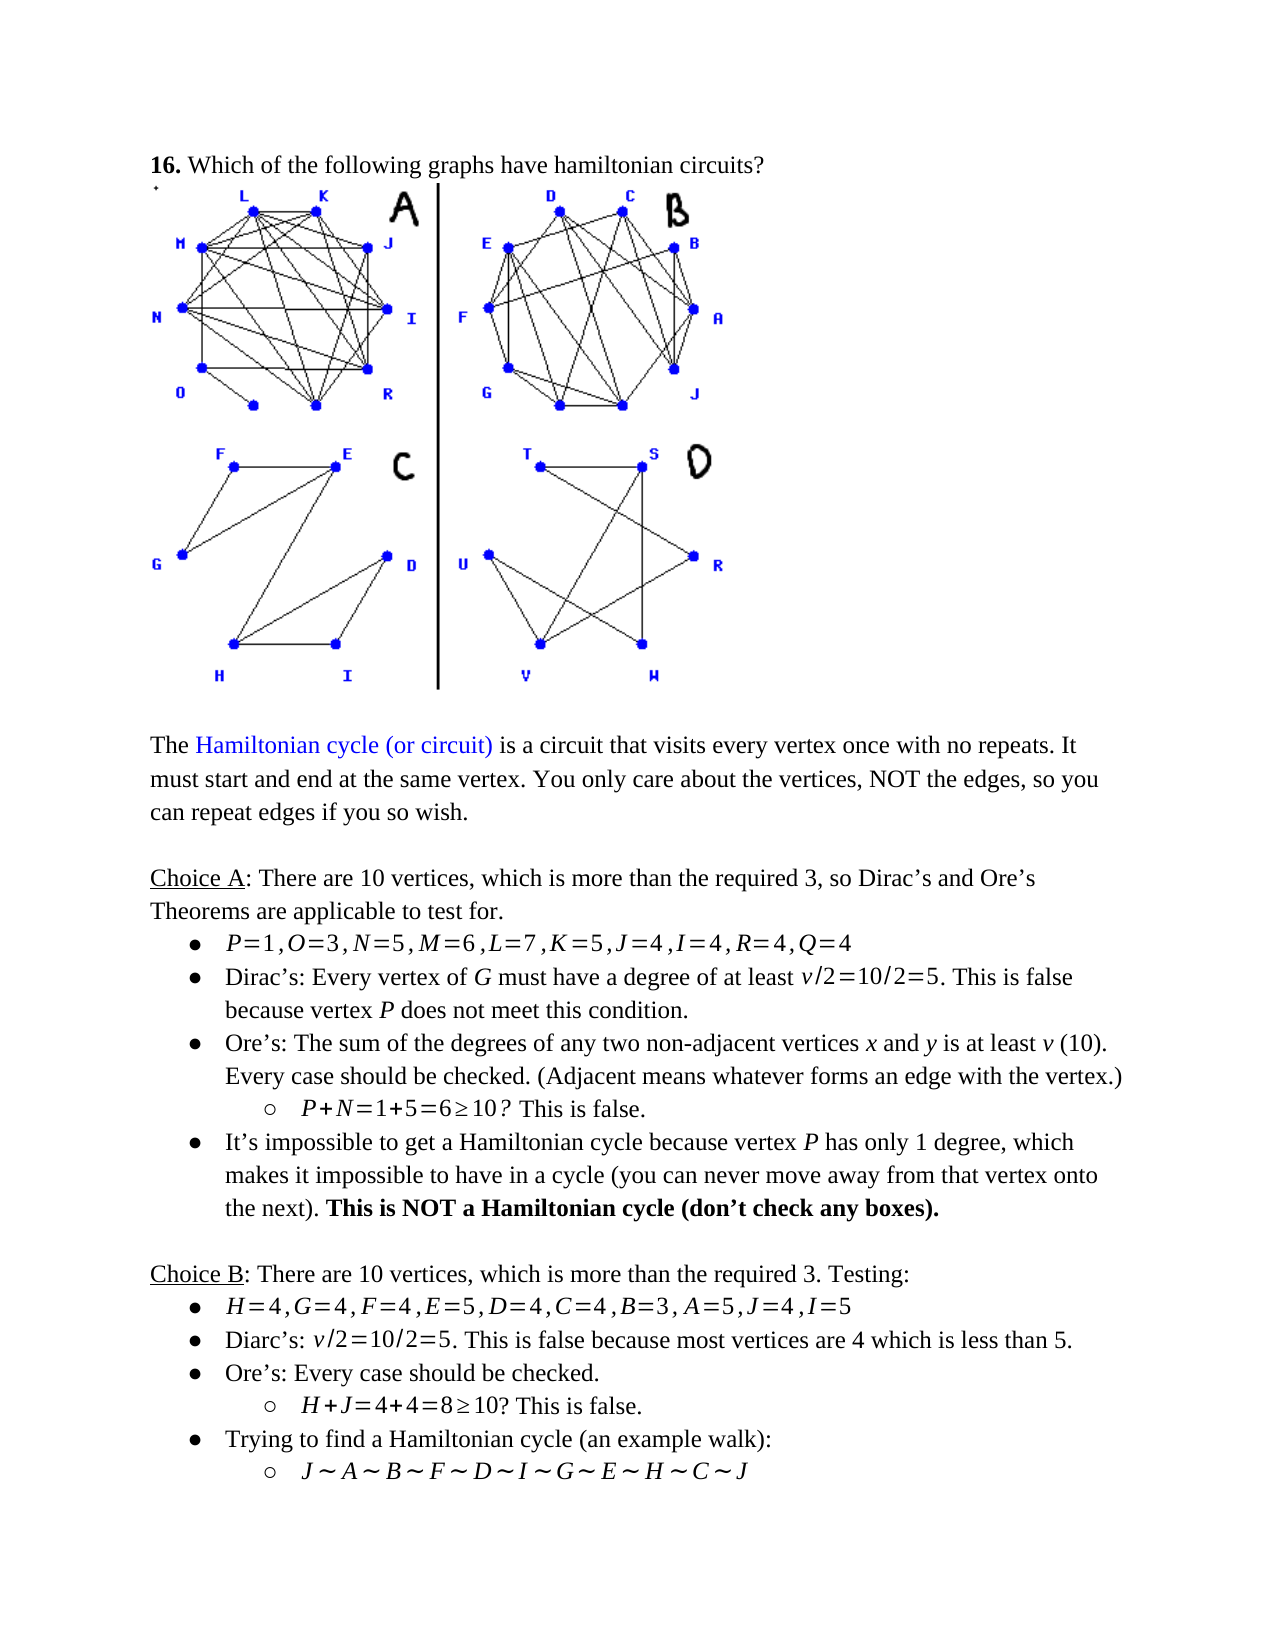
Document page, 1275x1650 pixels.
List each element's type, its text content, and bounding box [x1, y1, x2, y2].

list Ore’s: Every case should be checked. [187, 1358, 1125, 1387]
list Ore’s: The sum of the degrees of any two non-adjacent vertices x and y is at least v (10). Every case should be checked. (Adjacent means whatever forms an edge with the vertex.) [187, 1028, 1125, 1089]
text The Hamiltonian cycle (or circuit) is a circuit that visits every vertex once with no repeats. It must start and end at the same vertex. You only care about the vertices, NOT the edges, so you can repeat edges if you so wish. [150, 731, 1125, 825]
list Trying to find a Hamiltonian cycle (an example walk): [187, 1424, 1125, 1453]
list ? This is false. [262, 1391, 1125, 1420]
text Choice A: There are 10 vertices, which is more than the required 3, so Dirac’s and Ore’s Theorems are applicable to test for. [150, 863, 1125, 924]
list Dirac’s: Every vertex of G must have a degree of at least . This is false because vertex P does not meet this condition. [187, 962, 1125, 1023]
list This is false. [262, 1094, 1125, 1123]
list Diarc’s: . This is false because most vertices are 4 which is less than 5. [187, 1325, 1125, 1354]
list It’s impossible to get a Hamiltonian cycle because vertex P has only 1 degree, which makes it impossible to have in a cycle (you can never move away from that vertex onto the next). This is NOT a Hamiltonian cycle (don’t check any boxes). [187, 1127, 1125, 1222]
text Choice B: There are 10 vertices, which is more than the required 3. Testing: [150, 1259, 1125, 1288]
text 16. Which of the following graphs have hamiltonian circuits? [150, 150, 1125, 179]
picture [150, 183, 742, 694]
